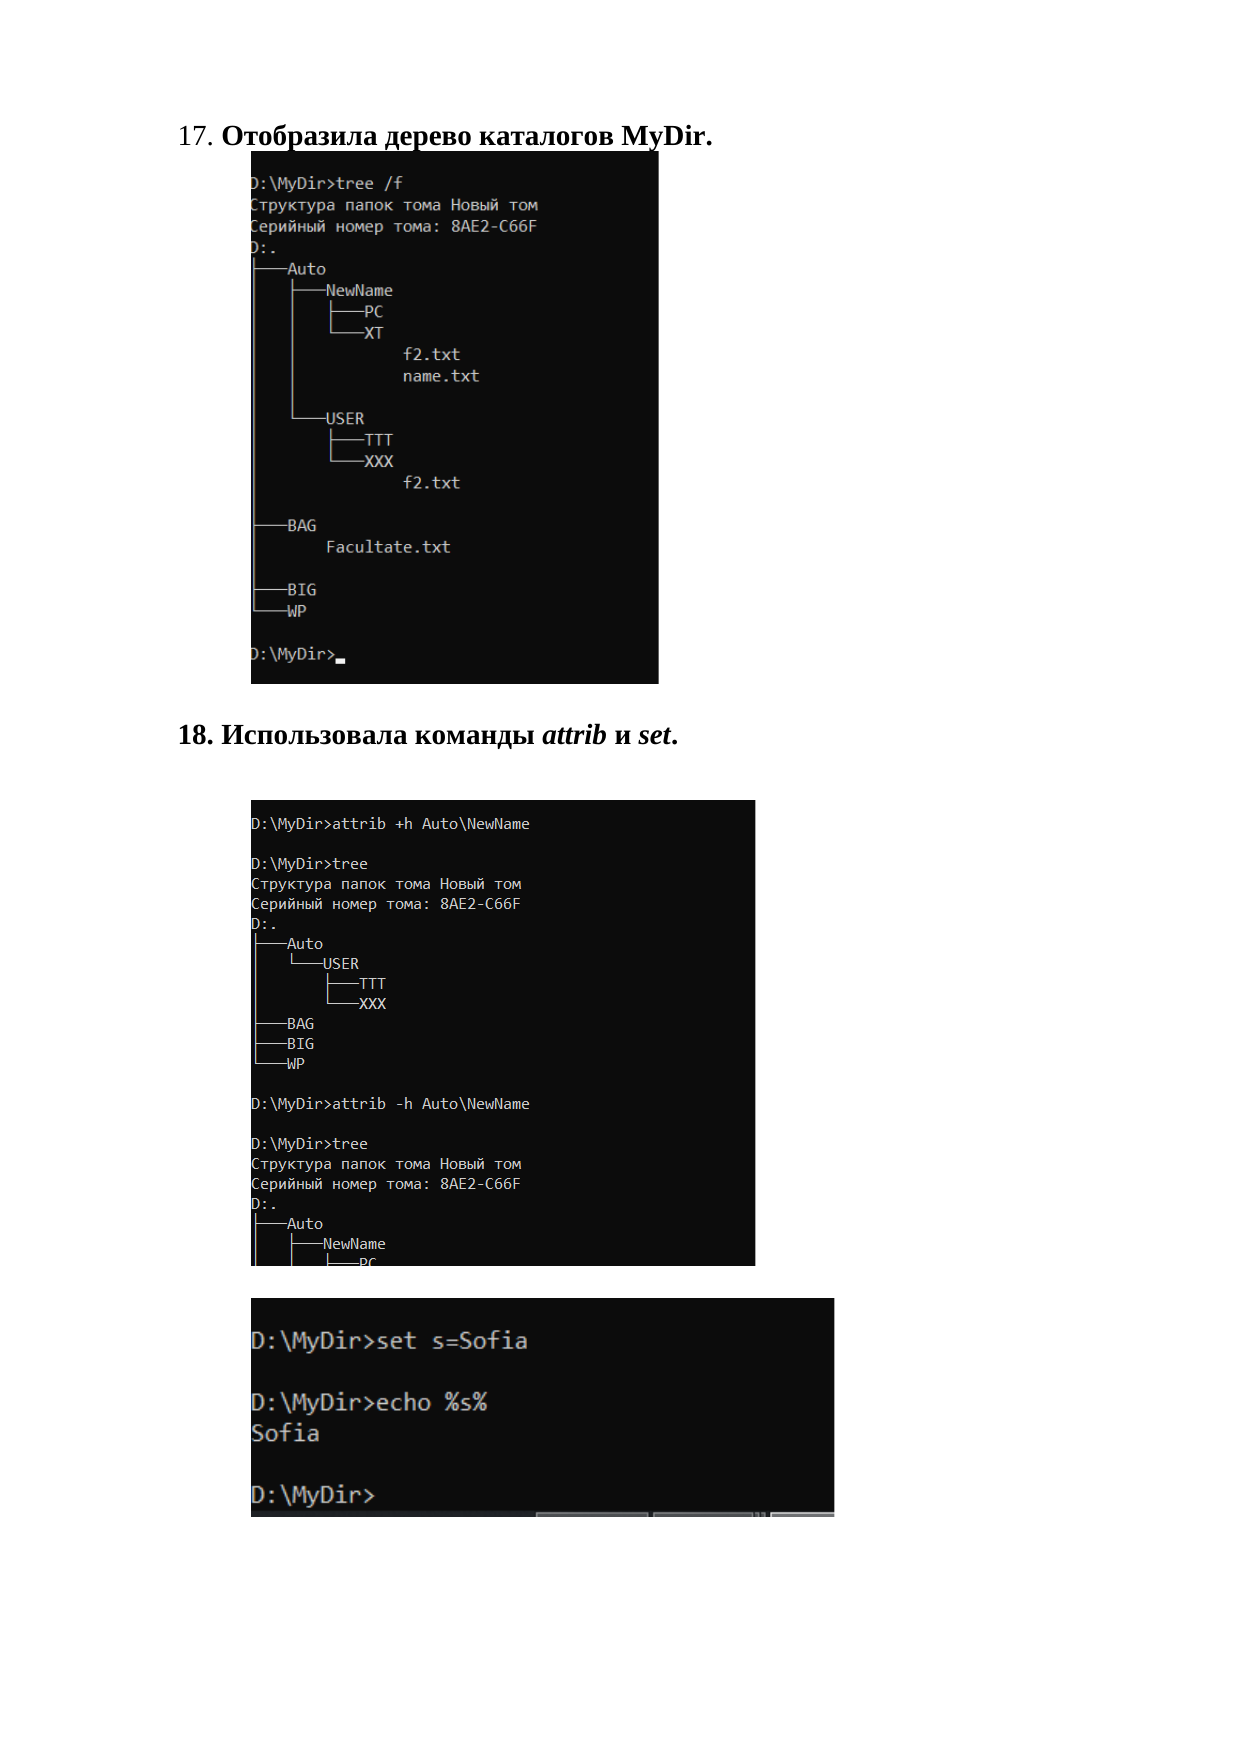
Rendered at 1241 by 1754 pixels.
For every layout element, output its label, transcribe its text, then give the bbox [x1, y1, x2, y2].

picture [251, 1298, 835, 1517]
picture [251, 800, 756, 1266]
picture [251, 151, 659, 684]
text 18. Использовала команды attrib и set. [177, 717, 1152, 750]
text 17. Отобразила дерево каталогов MyDir. [177, 118, 1152, 152]
